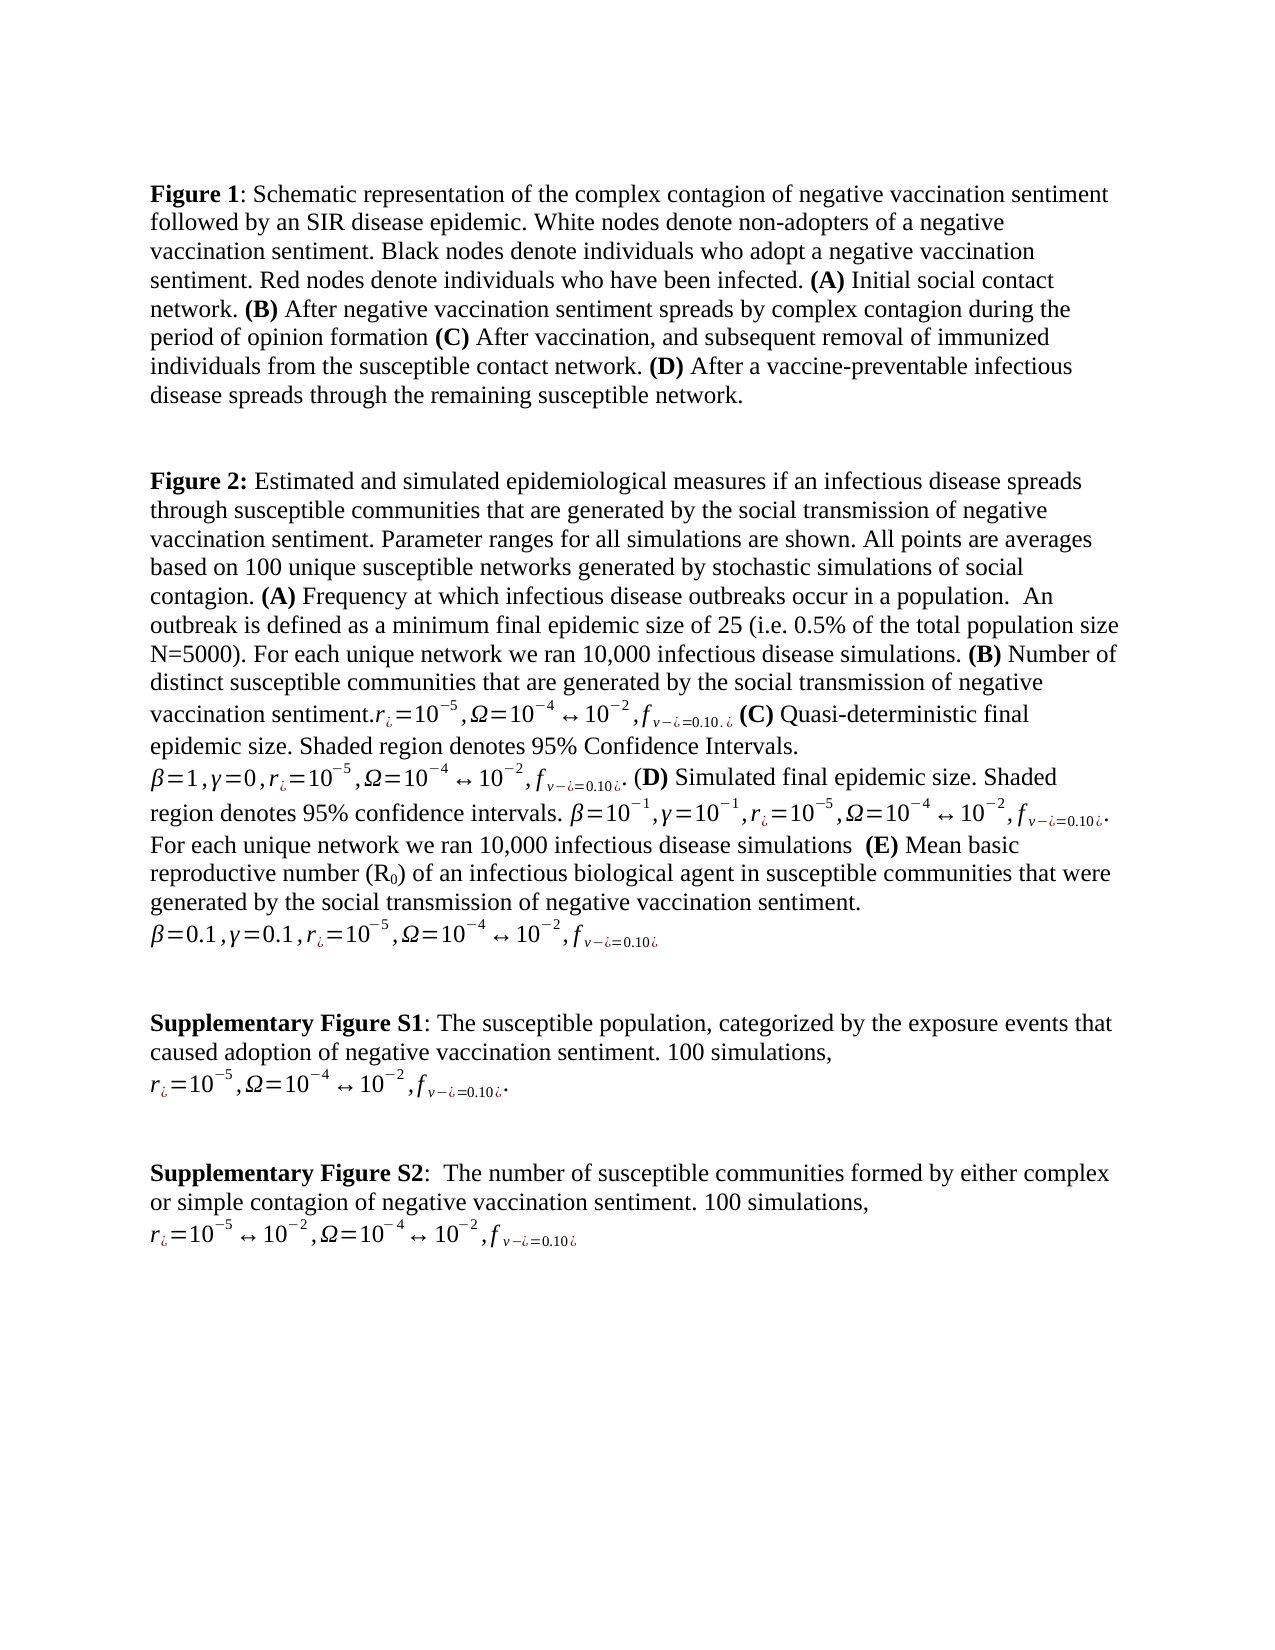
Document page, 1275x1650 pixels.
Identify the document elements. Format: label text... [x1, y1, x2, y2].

text Supplementary Figure S1: The susceptible population, categorized by the exposure events that caused adoption of negative vaccination sentiment. 100 simulations, . [150, 1008, 1125, 1101]
text Figure 1: Schematic representation of the complex contagion of negative vaccination sentiment followed by an SIR disease epidemic. White nodes denote non-adopters of a negative vaccination sentiment. Black nodes denote individuals who adopt a negative vaccination sentiment. Red nodes denote individuals who have been infected. (A) Initial social contact network. (B) After negative vaccination sentiment spreads by complex contagion during the period of opinion formation (C) After vaccination, and subsequent removal of immunized individuals from the susceptible contact network. (D) After a vaccine-preventable infectious disease spreads through the remaining susceptible network. [150, 179, 1125, 409]
text Figure 2: Estimated and simulated epidemiological measures if an infectious disease spreads through susceptible communities that are generated by the social transmission of negative vaccination sentiment. Parameter ranges for all simulations are shown. All points are averages based on 100 unique susceptible networks generated by stochastic simulations of social contagion. (A) Frequency at which infectious disease outbreaks occur in a population. An outbreak is defined as a minimum final epidemic size of 25 (i.e. 0.5% of the total population size N=5000). For each unique network we ran 10,000 infectious disease simulations. (B) Number of distinct susceptible communities that are generated by the social transmission of negative vaccination sentiment. (C) Quasi-deterministic final epidemic size. Shaded region denotes 95% Confidence Intervals. . (D) Simulated final epidemic size. Shaded region denotes 95% confidence intervals. . For each unique network we ran 10,000 infectious disease simulations (E) Mean basic reproductive number (R0) of an infectious biological agent in susceptible communities that were generated by the social transmission of negative vaccination sentiment. [150, 466, 1125, 951]
text Supplementary Figure S2: The number of susceptible communities formed by either complex or simple contagion of negative vaccination sentiment. 100 simulations, [150, 1158, 1125, 1251]
